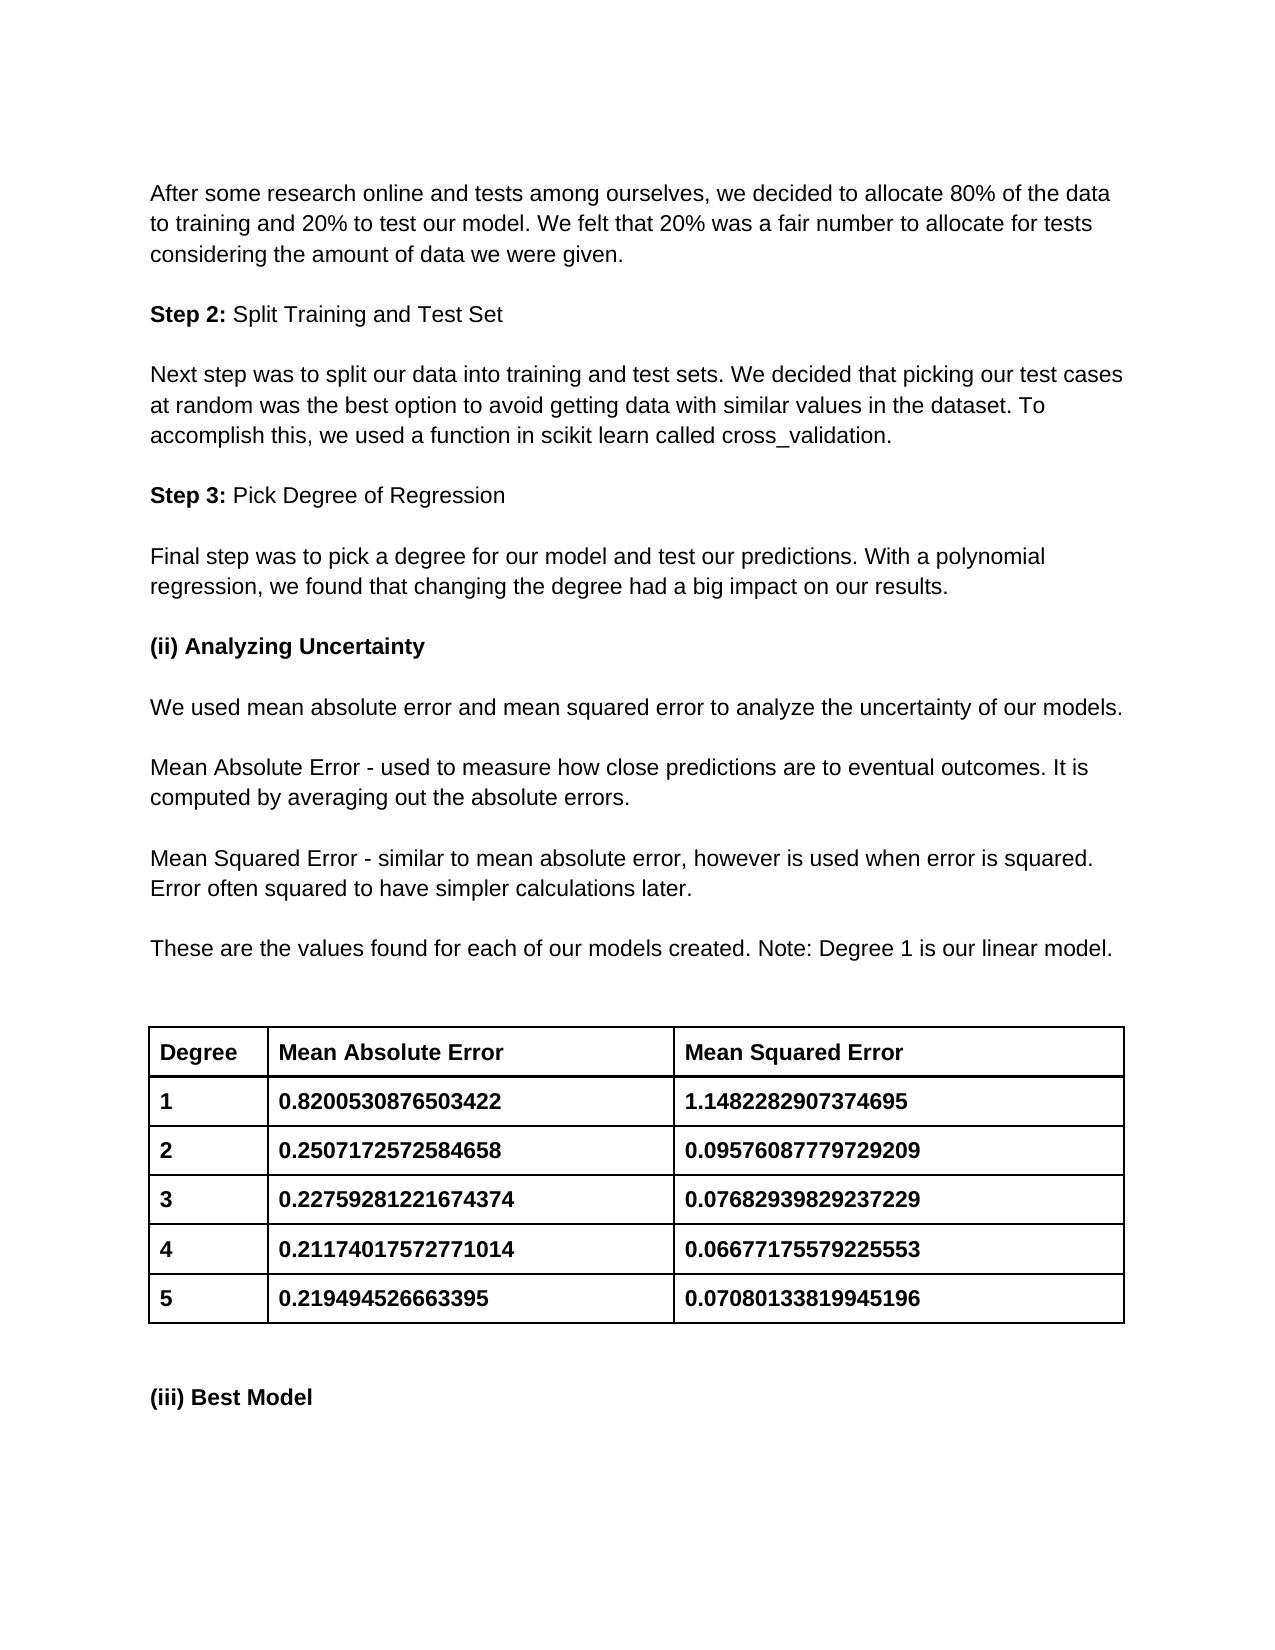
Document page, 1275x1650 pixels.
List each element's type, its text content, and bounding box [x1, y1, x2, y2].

table_cell 0.21174017572771014 [269, 1225, 673, 1272]
text We used mean absolute error and mean squared error to analyze the uncertainty of our models. [150, 694, 1125, 720]
table_cell 1 [150, 1078, 267, 1124]
text Step 3: Pick Degree of Regression [150, 482, 1125, 509]
table_cell 0.09576087779729209 [675, 1127, 1123, 1174]
text (ii) Analyzing Uncertainty [150, 633, 1125, 660]
table_cell 0.8200530876503422 [269, 1078, 673, 1124]
table_cell 5 [150, 1275, 267, 1322]
table_cell 0.07080133819945196 [675, 1275, 1123, 1322]
text Final step was to pick a degree for our model and test our predictions. With a polynomial regression, we found that changing the degree had a big impact on our results. [150, 543, 1125, 599]
text After some research online and tests among ourselves, we decided to allocate 80% of the data to training and 20% to test our model. We felt that 20% was a fair number to allocate for tests considering the amount of data we were given. [150, 180, 1125, 267]
table_header Mean Absolute Error [269, 1028, 673, 1075]
table_cell 0.2507172572584658 [269, 1127, 673, 1174]
table_cell 2 [150, 1127, 267, 1174]
text Next step was to split our data into training and test sets. We decided that picking our test cases at random was the best option to avoid getting data with similar values in the dataset. To accomplish this, we used a function in scikit learn called cross_validation. [150, 361, 1125, 448]
table_cell 0.22759281221674374 [269, 1176, 673, 1223]
table_cell 0.06677175579225553 [675, 1225, 1123, 1272]
text (iii) Best Model [150, 1384, 1125, 1411]
table_cell 4 [150, 1225, 267, 1272]
text These are the values found for each of our models created. Note: Degree 1 is our linear model. [150, 935, 1125, 962]
text Mean Squared Error - similar to mean absolute error, however is used when error is squared. Error often squared to have simpler calculations later. [150, 845, 1125, 901]
table_cell 1.1482282907374695 [675, 1078, 1123, 1124]
table_header Degree [150, 1028, 267, 1075]
table_cell 0.219494526663395 [269, 1275, 673, 1322]
table_header Mean Squared Error [675, 1028, 1123, 1075]
table_cell 3 [150, 1176, 267, 1223]
table_cell 0.07682939829237229 [675, 1176, 1123, 1223]
text Step 2: Split Training and Test Set [150, 301, 1125, 327]
text Mean Absolute Error - used to measure how close predictions are to eventual outcomes. It is computed by averaging out the absolute errors. [150, 754, 1125, 811]
